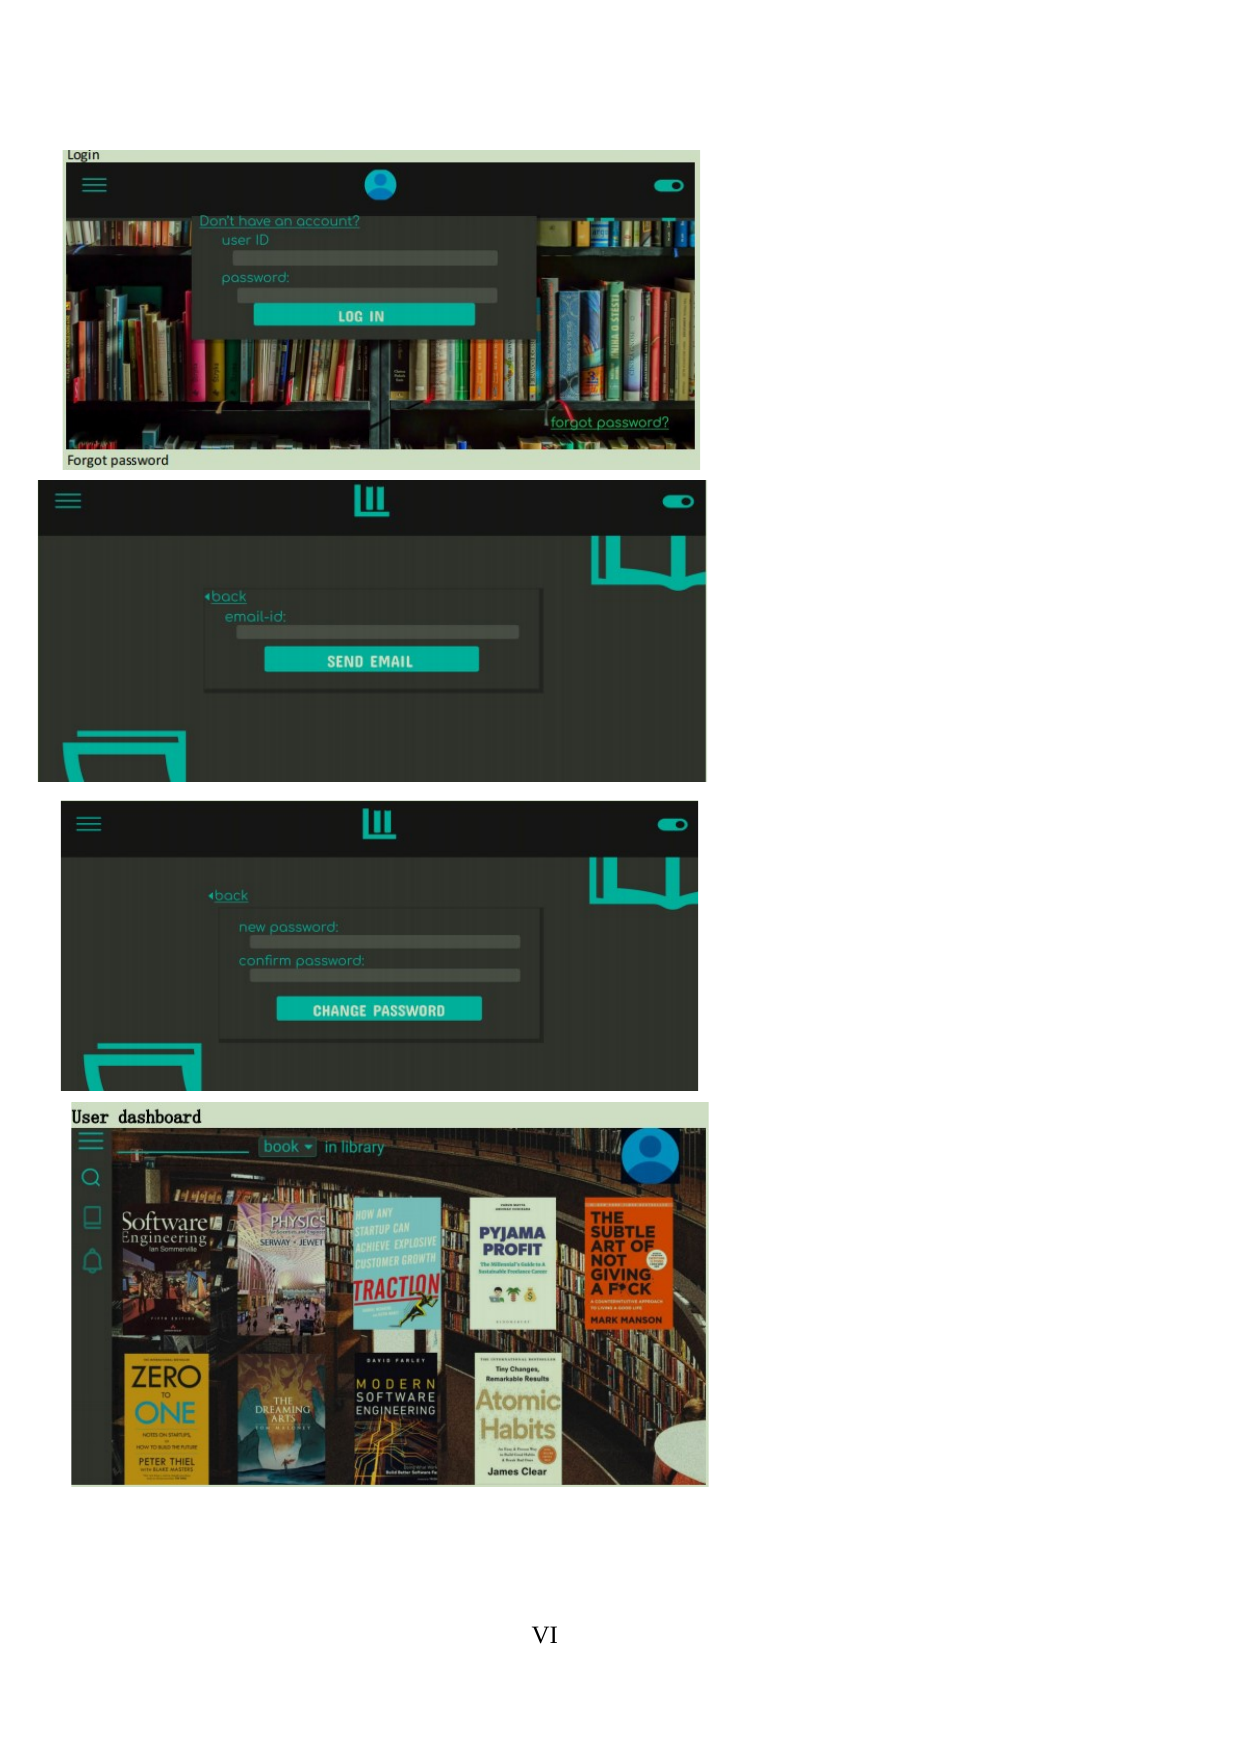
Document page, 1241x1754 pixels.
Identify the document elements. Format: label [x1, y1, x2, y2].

picture [60, 800, 699, 1091]
picture [71, 1102, 709, 1487]
picture [62, 150, 700, 470]
picture [37, 480, 708, 782]
